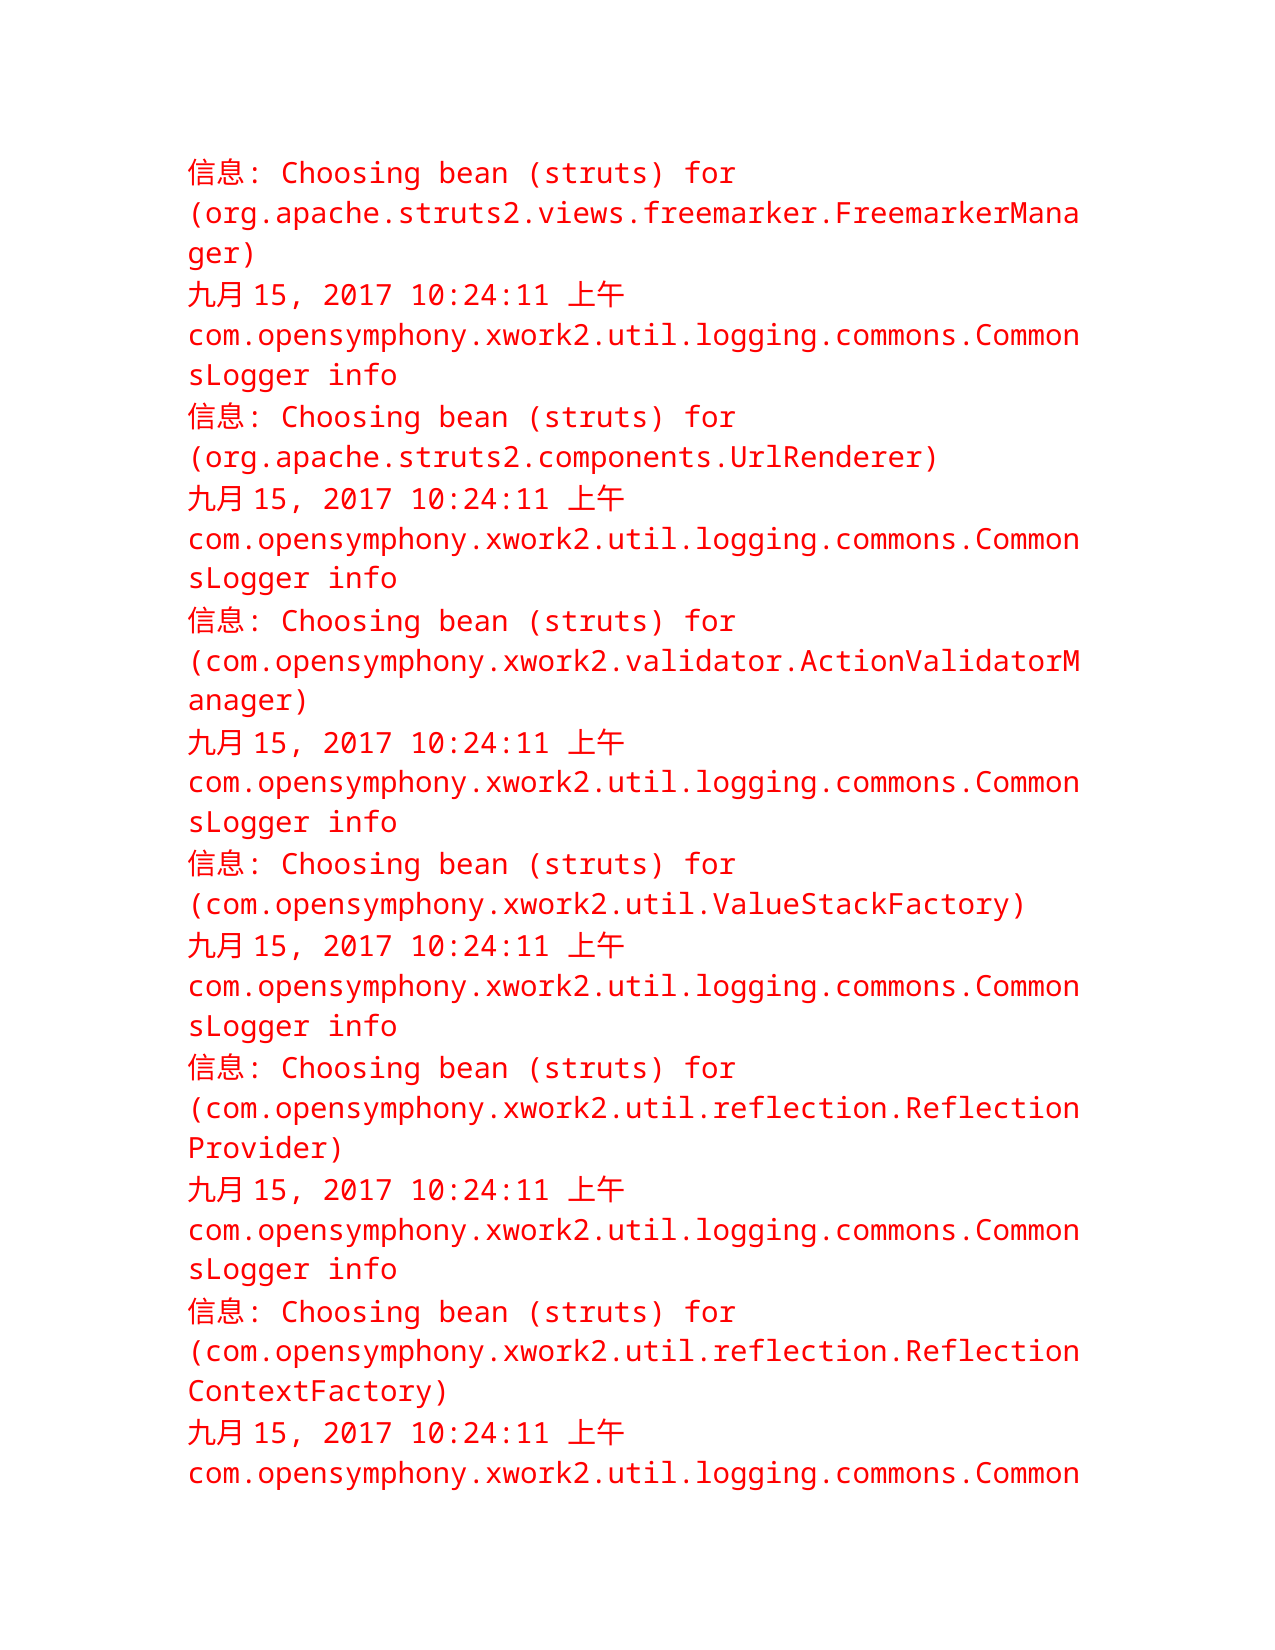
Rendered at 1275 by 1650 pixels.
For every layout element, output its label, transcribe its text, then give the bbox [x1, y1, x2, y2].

text 信息: Choosing bean (struts) for (org.apache.struts2.views.freemarker.FreemarkerManager) [187, 150, 1087, 272]
text 九月 15, 2017 10:24:11 上午 com.opensymphony.xwork2.util.logging.commons.CommonsLogger info [187, 476, 1087, 597]
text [187, 272, 1087, 393]
text 信息: Choosing bean (struts) for (com.opensymphony.xwork2.util.ValueStackFactory) [187, 841, 1087, 923]
text 九月 15, 2017 10:24:11 上午 com.opensymphony.xwork2.util.logging.commons.CommonsLogger info [187, 923, 1087, 1045]
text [187, 1410, 1087, 1492]
text 信息: Choosing bean (struts) for (org.apache.struts2.components.UrlRenderer) [187, 393, 1087, 476]
text 信息: Choosing bean (struts) for (com.opensymphony.xwork2.util.reflection.ReflectionProvider) [187, 1045, 1087, 1167]
text 信息: Choosing bean (struts) for (com.opensymphony.xwork2.util.reflection.ReflectionContextFactory) [187, 1288, 1087, 1410]
text 信息: Choosing bean (struts) for (com.opensymphony.xwork2.validator.ActionValidatorManager) [187, 597, 1087, 719]
text 九月 15, 2017 10:24:11 上午 com.opensymphony.xwork2.util.logging.commons.CommonsLogger info [187, 719, 1087, 841]
text 九月 15, 2017 10:24:11 上午 com.opensymphony.xwork2.util.logging.commons.CommonsLogger info [187, 1167, 1087, 1288]
